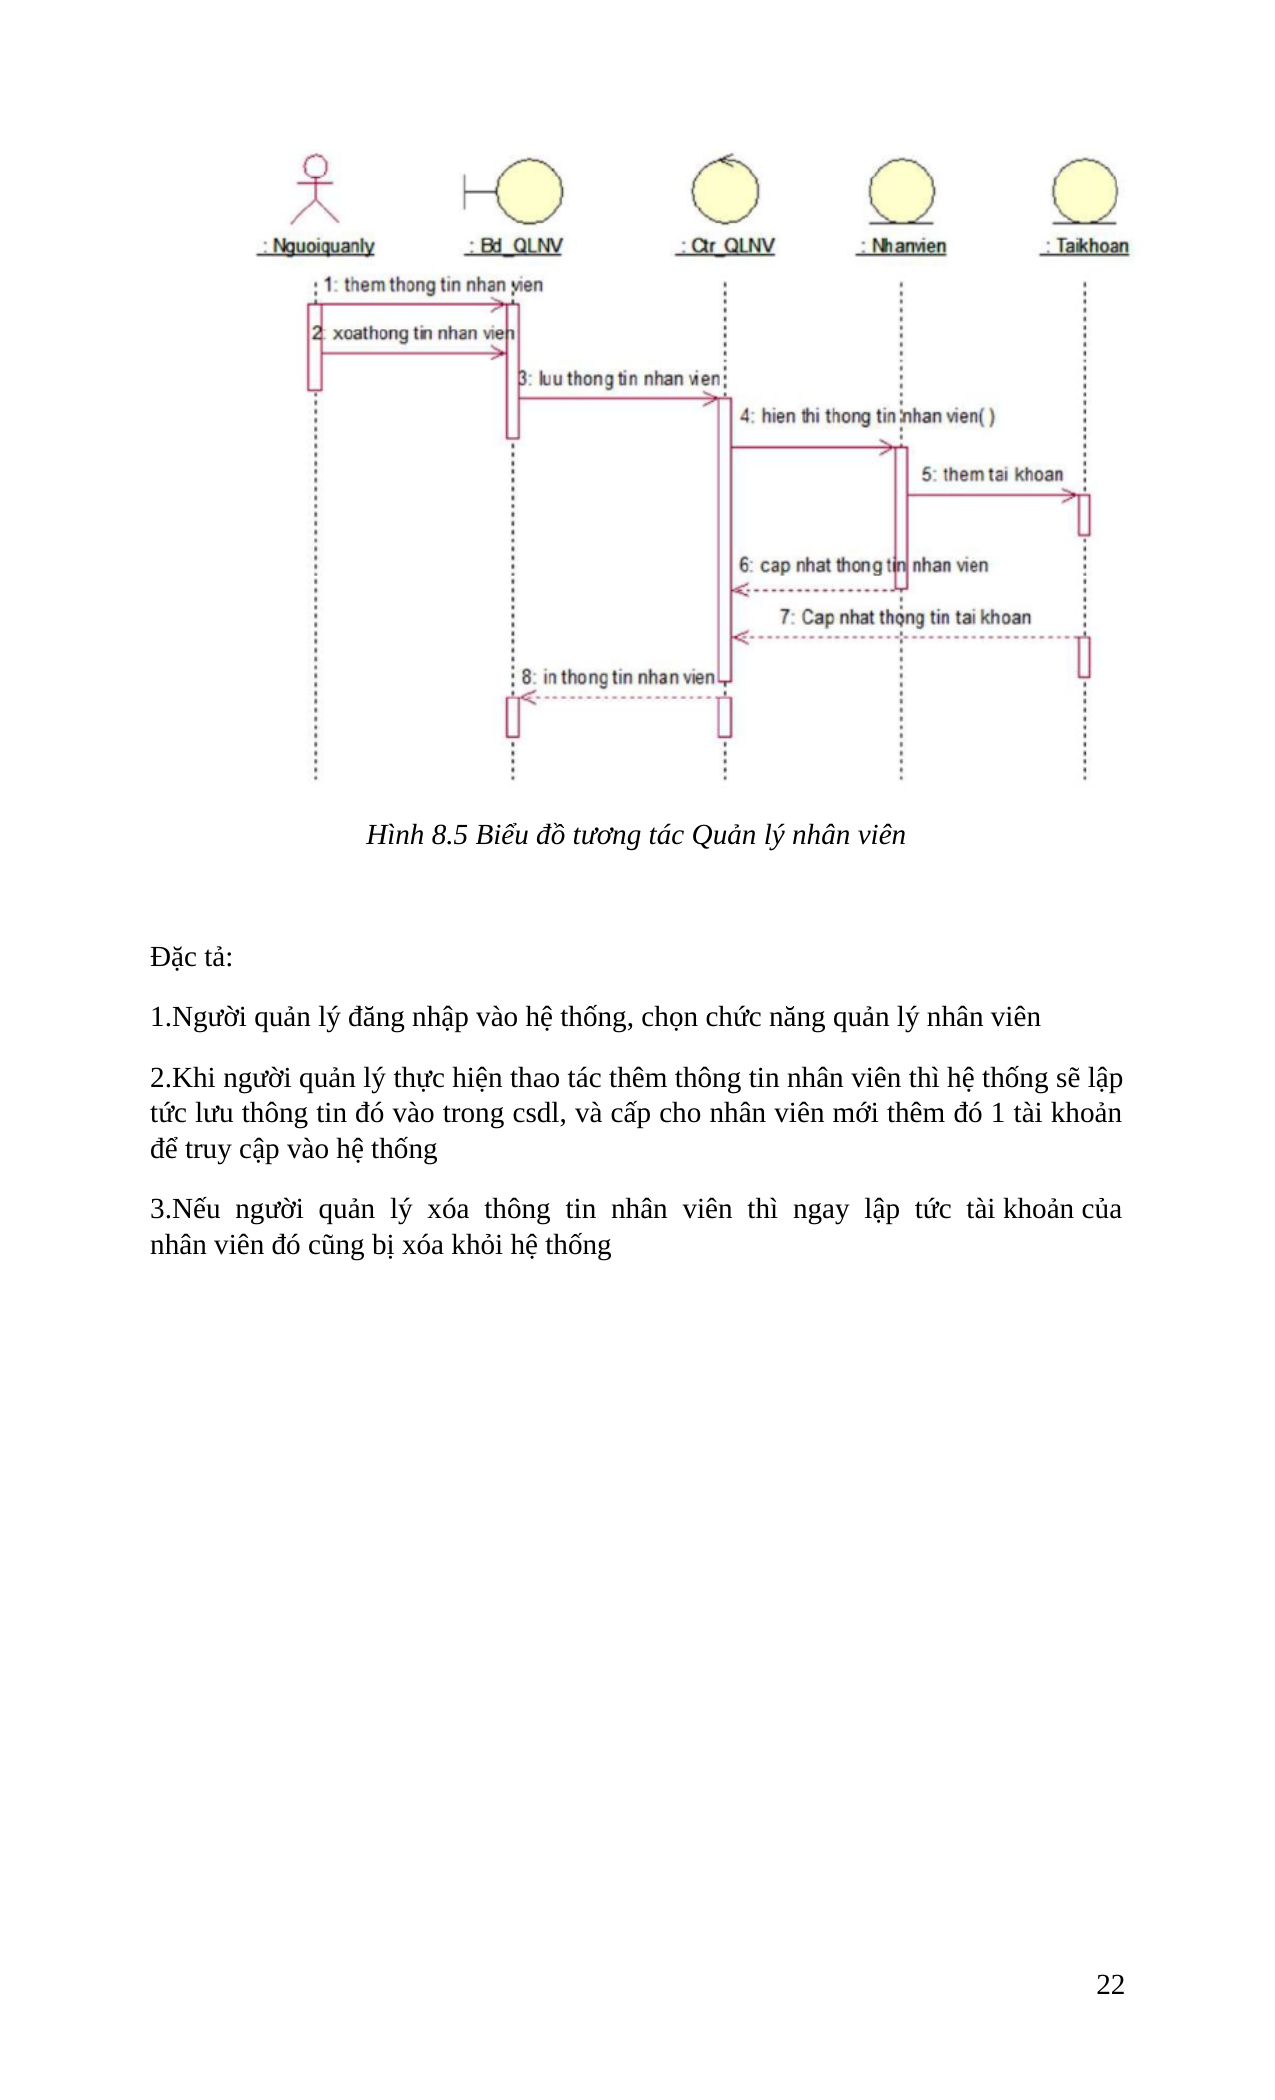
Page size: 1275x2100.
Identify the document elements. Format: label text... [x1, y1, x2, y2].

text 2.Khi người quản lý thực hiện thao tác thêm thông tin nhân viên thì hệ thống sẽ lập tức lưu thông tin đó vào trong csdl, và cấp cho nhân viên mới thêm đó 1 tài khoản để truy cập vào hệ thống [150, 1060, 1125, 1164]
picture [225, 149, 1166, 790]
text 1.Người quản lý đăng nhập vào hệ thống, chọn chức năng quản lý nhân viên [150, 999, 1125, 1033]
text Đặc tả: [150, 939, 1125, 972]
text 3.Nếu người quản lý xóa thông tin nhân viên thì ngay lập tức tài khoản của nhân viên đó cũng bị xóa khỏi hệ thống [150, 1191, 1125, 1261]
text Hình 8.5 Biểu đồ tương tác Quản lý nhân viên [150, 817, 1125, 851]
